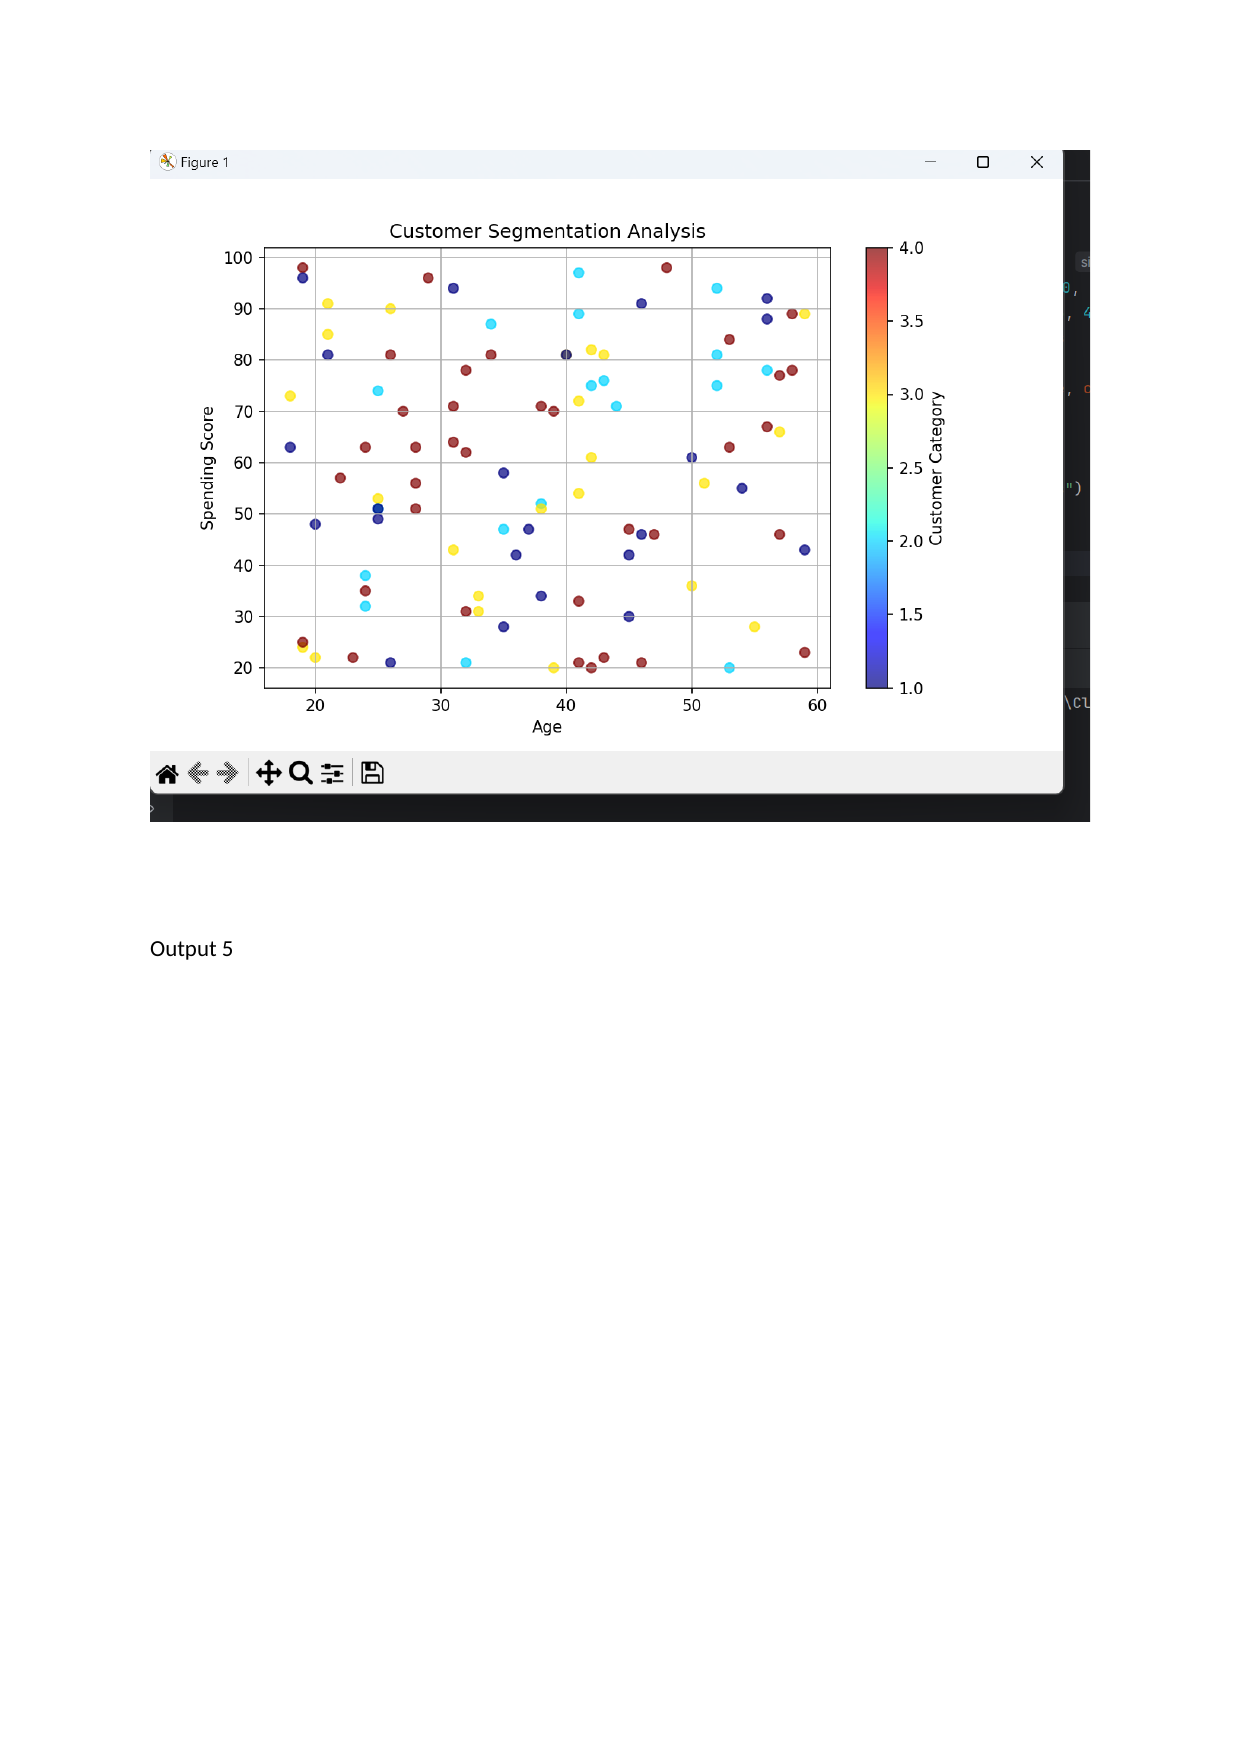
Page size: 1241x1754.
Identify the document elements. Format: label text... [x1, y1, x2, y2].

picture [150, 150, 1091, 822]
text Output 5 [150, 934, 1090, 962]
